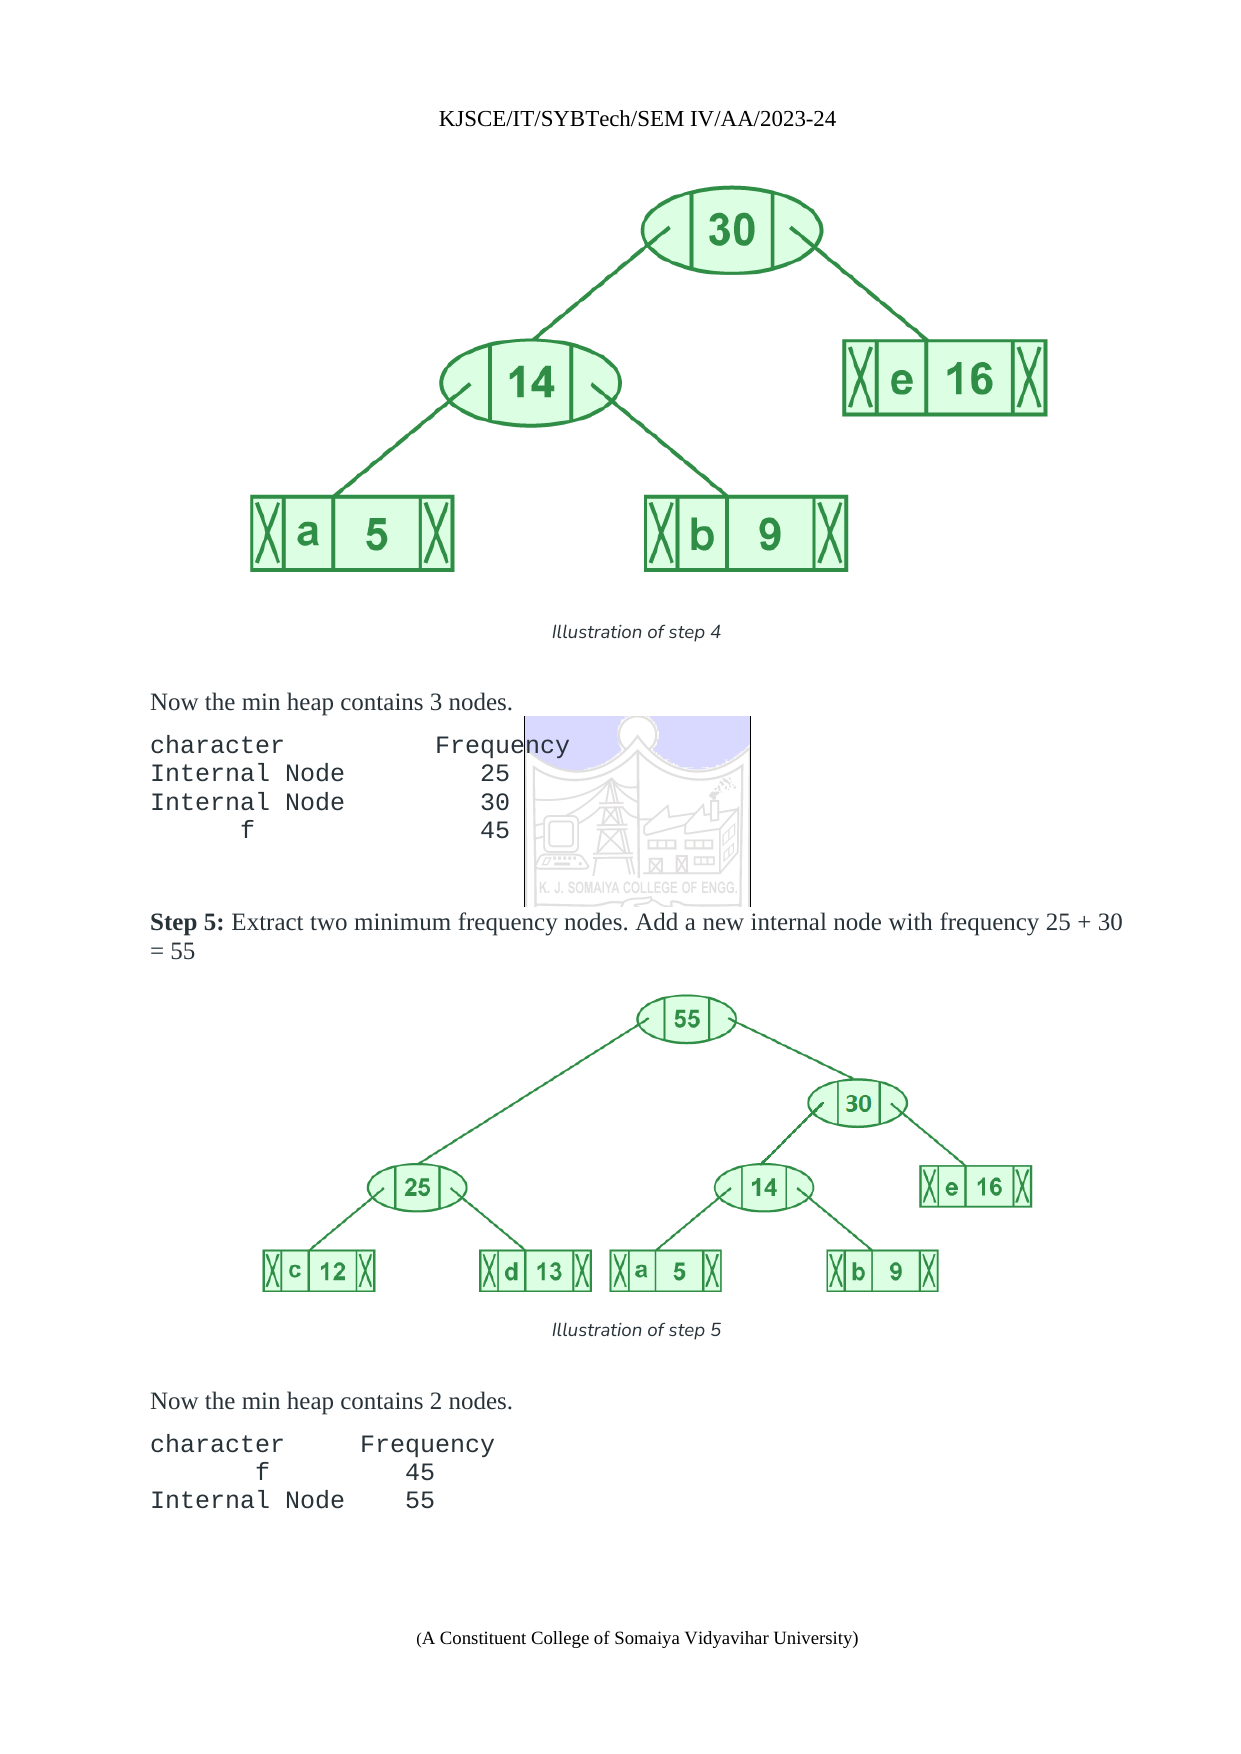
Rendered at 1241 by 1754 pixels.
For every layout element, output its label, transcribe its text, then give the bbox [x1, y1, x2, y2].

text Now the min heap contains 2 nodes. [150, 1386, 1125, 1414]
text character Frequency [150, 732, 1125, 761]
text Illustration of step 4 [150, 619, 1125, 645]
text Now the min heap contains 3 nodes. [150, 687, 1125, 716]
text Illustration of step 5 [150, 1318, 1125, 1343]
picture [220, 981, 1055, 1318]
picture [173, 156, 1102, 620]
text Step 5: Extract two minimum frequency nodes. Add a new internal node with frequency 25 + 30 = 55 [150, 907, 1125, 965]
text Internal Node 55 [150, 1488, 1125, 1516]
text f 45 [150, 817, 1125, 846]
text Internal Node 25 [150, 761, 1125, 789]
text f 45 [150, 1459, 1125, 1488]
text character Frequency [150, 1431, 1125, 1459]
text Internal Node 30 [150, 789, 1125, 817]
